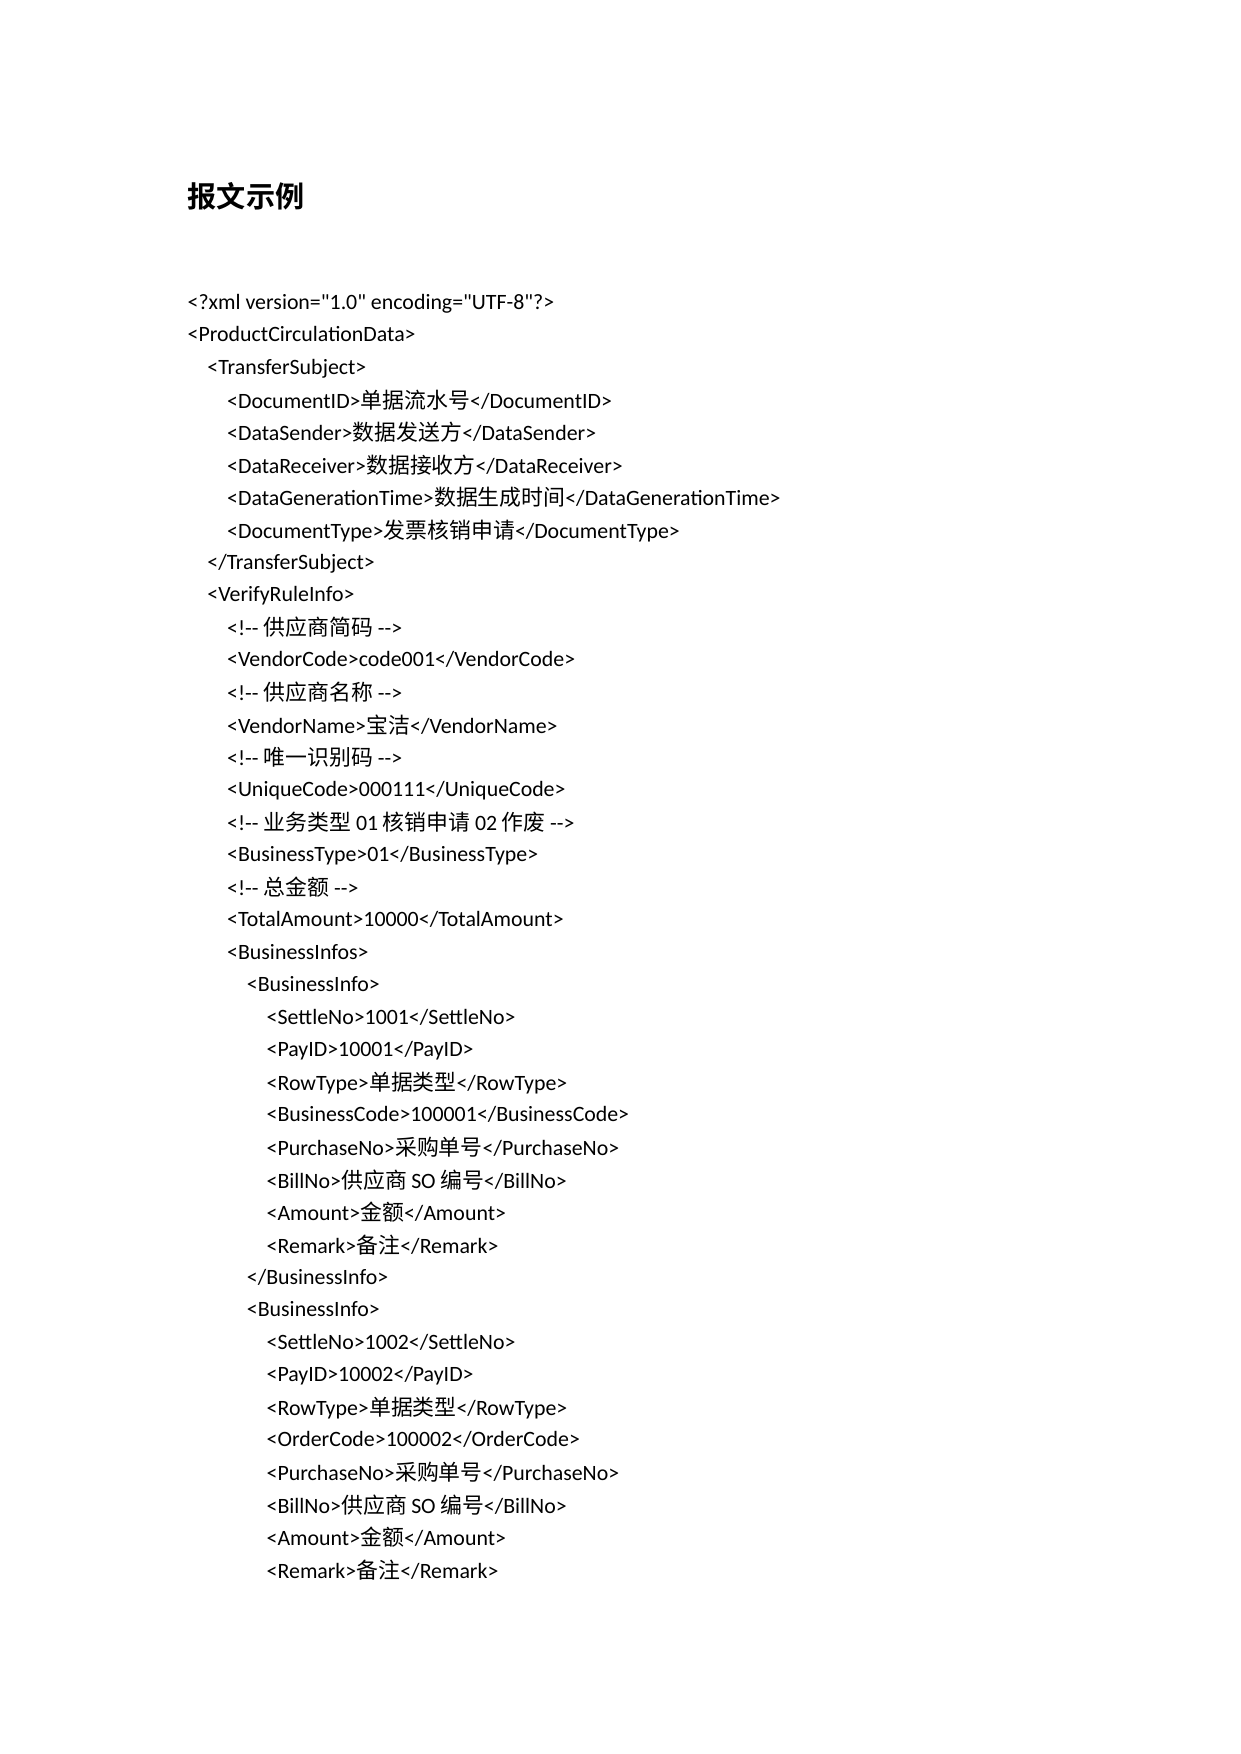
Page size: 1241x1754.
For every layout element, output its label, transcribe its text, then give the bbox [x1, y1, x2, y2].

text <VerifyRuleInfo> [187, 577, 1053, 610]
text </BusinessInfo> [187, 1260, 1053, 1292]
text <DataGenerationTime>数据生成时间</DataGenerationTime> [187, 480, 1053, 512]
text <VendorCode>code001</VendorCode> [187, 642, 1053, 675]
text <OrderCode>100002</OrderCode> [187, 1422, 1053, 1455]
text <!-- 供应商简码 --> [187, 610, 1053, 642]
text <PayID>10002</PayID> [187, 1357, 1053, 1390]
text <BusinessInfo> [187, 1292, 1053, 1325]
text <PurchaseNo>采购单号</PurchaseNo> [187, 1455, 1053, 1487]
text </TransferSubject> [187, 545, 1053, 577]
text <SettleNo>1002</SettleNo> [187, 1325, 1053, 1357]
text <Remark>备注</Remark> [187, 1227, 1053, 1260]
text <PurchaseNo>采购单号</PurchaseNo> [187, 1130, 1053, 1162]
text <UniqueCode>000111</UniqueCode> [187, 772, 1053, 805]
text <TotalAmount>10000</TotalAmount> [187, 902, 1053, 935]
text <!-- 业务类型 01核销申请 02作废 --> [187, 805, 1053, 837]
text <BusinessType>01</BusinessType> [187, 837, 1053, 870]
text <RowType>单据类型</RowType> [187, 1065, 1053, 1097]
text <DocumentType>发票核销申请</DocumentType> [187, 512, 1053, 545]
text <!-- 唯一识别码 --> [187, 740, 1053, 772]
text <DataReceiver>数据接收方</DataReceiver> [187, 447, 1053, 480]
text <ProductCirculationData> [187, 317, 1053, 350]
text <BusinessInfos> [187, 935, 1053, 967]
text <Remark>备注</Remark> [187, 1552, 1053, 1585]
text <BillNo>供应商SO编号</BillNo> [187, 1487, 1053, 1520]
text <!-- 总金额 --> [187, 870, 1053, 902]
text <!-- 供应商名称 --> [187, 675, 1053, 707]
text <SettleNo>1001</SettleNo> [187, 1000, 1053, 1032]
text <VendorName>宝洁</VendorName> [187, 707, 1053, 740]
text <Amount>金额</Amount> [187, 1520, 1053, 1552]
text <Amount>金额</Amount> [187, 1195, 1053, 1227]
text <DocumentID>单据流水号</DocumentID> [187, 382, 1053, 415]
text <BillNo>供应商SO编号</BillNo> [187, 1162, 1053, 1195]
text <?xml version="1.0" encoding="UTF-8"?> [187, 285, 1053, 317]
text <BusinessCode>100001</BusinessCode> [187, 1097, 1053, 1130]
text <PayID>10001</PayID> [187, 1032, 1053, 1065]
text <BusinessInfo> [187, 967, 1053, 1000]
text <TransferSubject> [187, 350, 1053, 382]
text <RowType>单据类型</RowType> [187, 1390, 1053, 1422]
subtitle 报文示例 [187, 162, 1053, 227]
text <DataSender>数据发送方</DataSender> [187, 415, 1053, 447]
